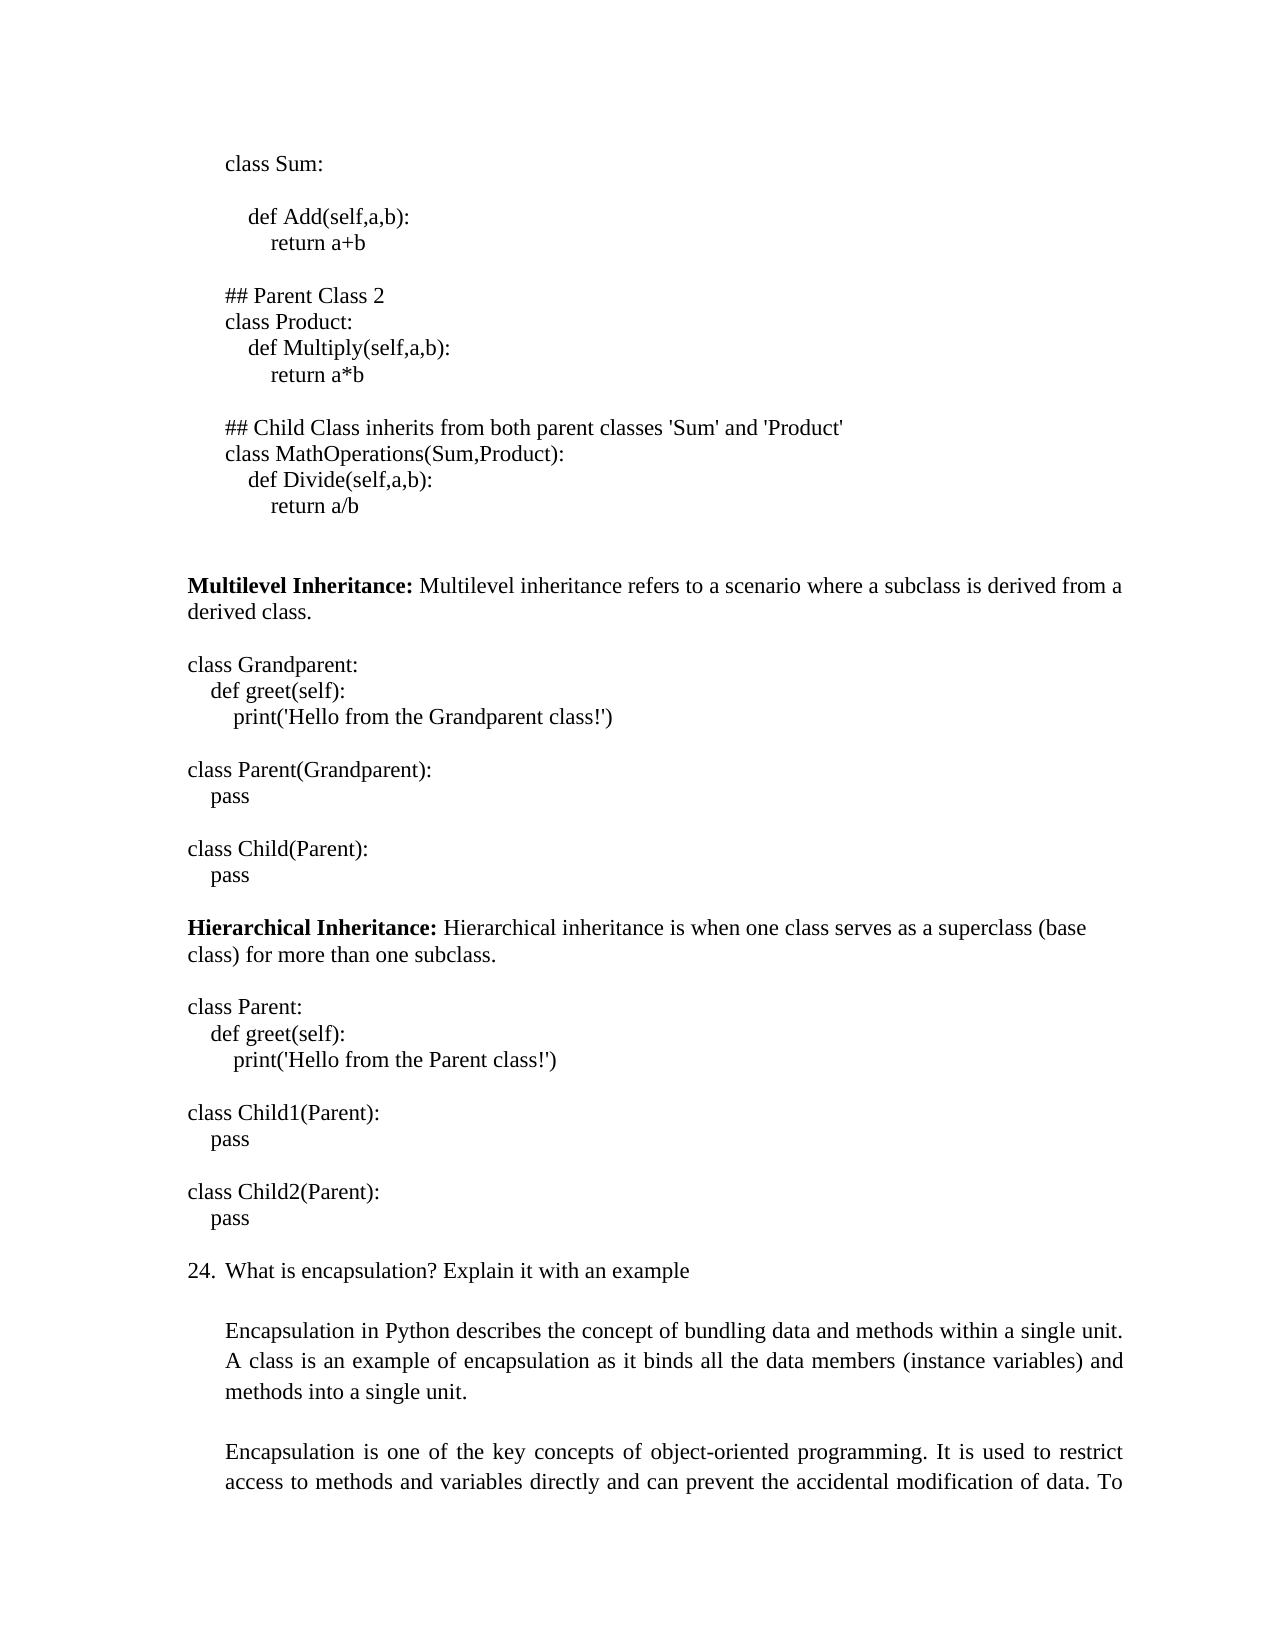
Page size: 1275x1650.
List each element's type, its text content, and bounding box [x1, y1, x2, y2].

text class Parent(Grandparent): [187, 756, 1125, 782]
text class Parent: [187, 993, 1125, 1020]
text return a/b [225, 493, 1125, 519]
text pass [187, 862, 1125, 888]
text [225, 1438, 1125, 1495]
text Hierarchical Inheritance: Hierarchical inheritance is when one class serves as a superclass (base class) for more than one subclass. [187, 914, 1125, 967]
text class Sum: [225, 150, 1125, 176]
text def greet(self): [187, 677, 1125, 703]
text def Add(self,a,b): [225, 203, 1125, 229]
text class Child2(Parent): [187, 1178, 1125, 1204]
text ## Child Class inherits from both parent classes 'Sum' and 'Product' [225, 413, 1125, 440]
text def Multiply(self,a,b): [225, 334, 1125, 361]
text class Grandparent: [187, 651, 1125, 677]
text return a+b [225, 229, 1125, 255]
text Encapsulation in Python describes the concept of bundling data and methods within a single unit. A class is an example of encapsulation as it binds all the data members (instance variables) and methods into a single unit. [225, 1317, 1125, 1404]
text print('Hello from the Parent class!') [187, 1046, 1125, 1072]
text ## Parent Class 2 [225, 282, 1125, 308]
text pass [187, 782, 1125, 809]
text class Child(Parent): [187, 835, 1125, 862]
text pass [187, 1125, 1125, 1151]
text return a*b [225, 361, 1125, 387]
text pass [187, 1204, 1125, 1231]
list What is encapsulation? Explain it with an example [187, 1257, 1125, 1283]
text class MathOperations(Sum,Product): [225, 440, 1125, 466]
text class Product: [225, 308, 1125, 334]
text def Divide(self,a,b): [225, 466, 1125, 493]
text print('Hello from the Grandparent class!') [187, 703, 1125, 730]
text def greet(self): [187, 1020, 1125, 1046]
text Multilevel Inheritance: Multilevel inheritance refers to a scenario where a subclass is derived from a derived class. [187, 572, 1125, 624]
text class Child1(Parent): [187, 1099, 1125, 1125]
